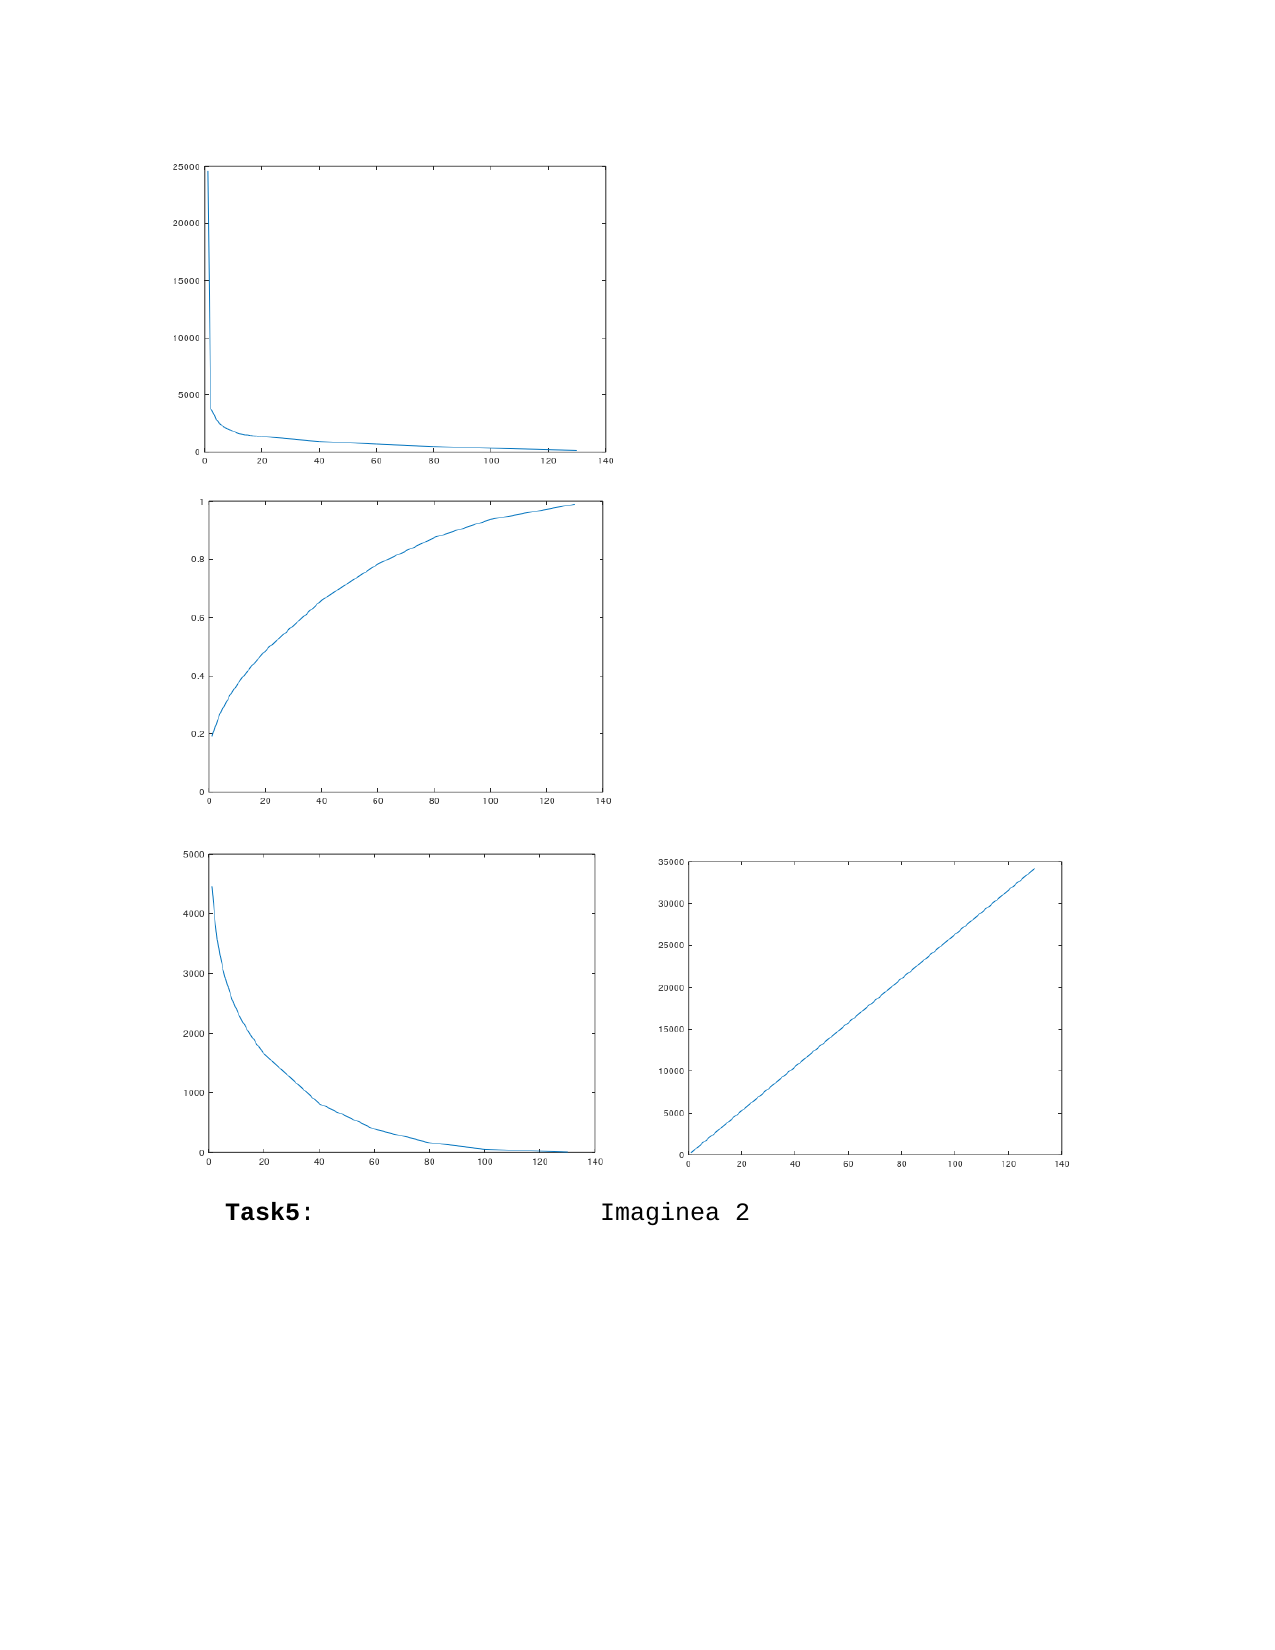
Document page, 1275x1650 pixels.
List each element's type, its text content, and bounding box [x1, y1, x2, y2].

picture [150, 835, 1102, 1181]
picture [150, 150, 636, 480]
picture [150, 482, 641, 817]
text Task5: Imaginea 2 [150, 1199, 1125, 1227]
